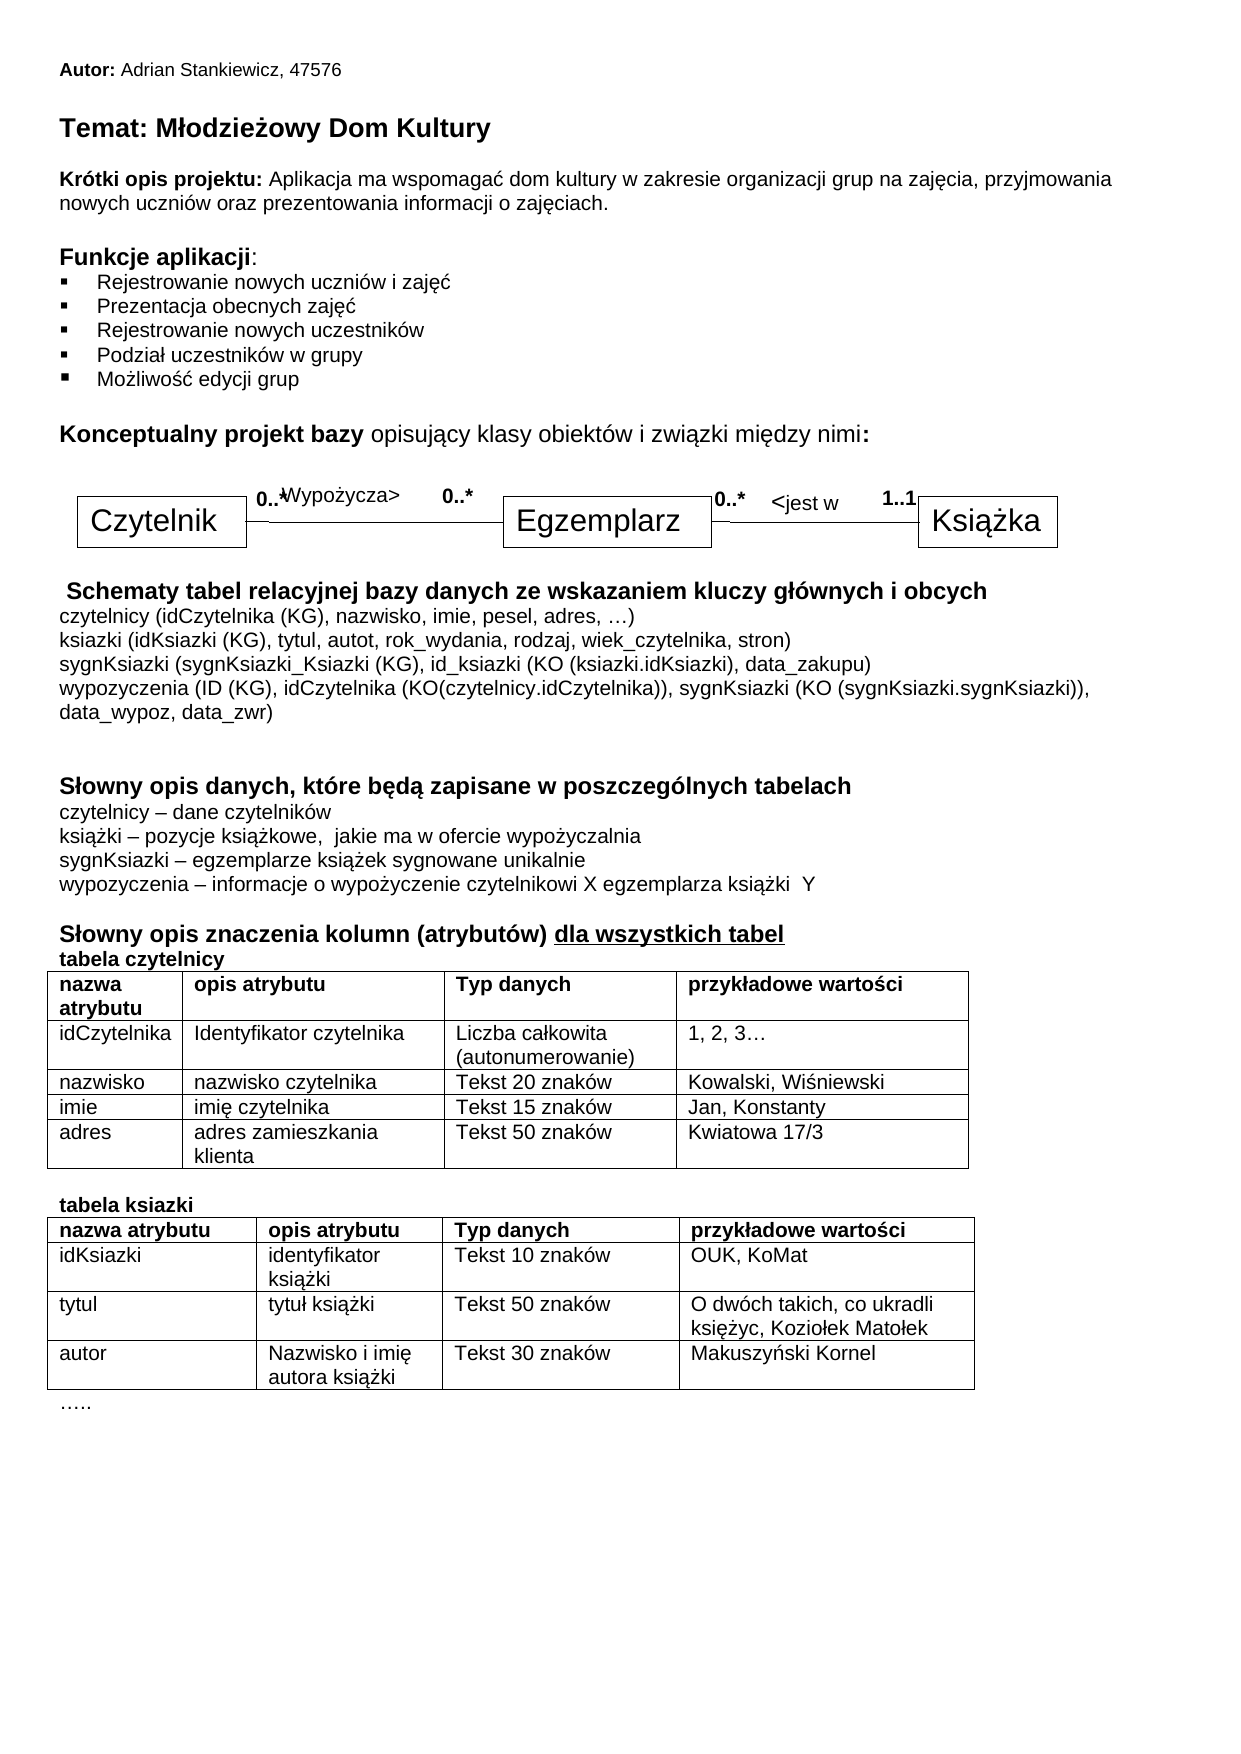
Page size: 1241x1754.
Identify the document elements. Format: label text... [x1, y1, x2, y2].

text wypozyczenia – informacje o wypożyczenie czytelnikowi X egzemplarza książki Y [59, 872, 1181, 896]
table_header nazwa atrybutu [48, 1218, 256, 1242]
table_cell imie [48, 1095, 182, 1119]
table_cell O dwóch takich, co ukradli księżyc, Koziołek Matołek [680, 1292, 974, 1340]
table_header Typ danych [445, 972, 676, 1020]
table_cell idKsiazki [48, 1243, 256, 1291]
table_cell tytuł książki [257, 1292, 442, 1340]
text Konceptualny projekt bazy opisujący klasy obiektów i związki między nimi: [59, 420, 1181, 448]
text sygnKsiazki (sygnKsiazki_Ksiazki (KG), id_ksiazki (KO (ksiazki.idKsiazki), data_zakupu) [59, 652, 1181, 676]
table_cell Jan, Konstanty [677, 1095, 968, 1119]
table_header opis atrybutu [183, 972, 444, 1020]
text ….. [59, 1390, 1181, 1414]
text Krótki opis projektu: Aplikacja ma wspomagać dom kultury w zakresie organizacji grup na zajęcia, przyjmowania nowych uczniów oraz prezentowania informacji o zajęciach. [59, 167, 1181, 215]
table_cell idCzytelnika [48, 1021, 182, 1069]
text tabela ksiazki [59, 1193, 1181, 1217]
table_cell autor [48, 1341, 256, 1389]
table_cell adres [48, 1120, 182, 1168]
list Podział uczestników w grupy [59, 342, 1181, 366]
table_cell identyfikator książki [257, 1243, 442, 1291]
table_cell Kwiatowa 17/3 [677, 1120, 968, 1168]
table_cell Kowalski, Wiśniewski [677, 1070, 968, 1094]
table_header przykładowe wartości [680, 1218, 974, 1242]
text wypozyczenia (ID (KG), idCzytelnika (KO(czytelnicy.idCzytelnika)), sygnKsiazki (KO (sygnKsiazki.sygnKsiazki)), data_wypoz, data_zwr) [59, 676, 1181, 724]
text książki – pozycje książkowe, jakie ma w ofercie wypożyczalnia [59, 824, 1181, 848]
table_cell Makuszyński Kornel [680, 1341, 974, 1389]
table_cell imię czytelnika [183, 1095, 444, 1119]
table_header nazwa atrybutu [48, 972, 182, 1020]
table_cell Identyfikator czytelnika [183, 1021, 444, 1069]
table_cell 1, 2, 3… [677, 1021, 968, 1069]
text sygnKsiazki – egzemplarze książek sygnowane unikalnie [59, 848, 1181, 872]
table_header opis atrybutu [257, 1218, 442, 1242]
table_header Typ danych [443, 1218, 679, 1242]
text ksiazki (idKsiazki (KG), tytul, autot, rok_wydania, rodzaj, wiek_czytelnika, stron) [59, 628, 1181, 652]
table_cell adres zamieszkania klienta [183, 1120, 444, 1168]
table_cell Liczba całkowita (autonumerowanie) [445, 1021, 676, 1069]
table_cell Tekst 20 znaków [445, 1070, 676, 1094]
table_cell nazwisko [48, 1070, 182, 1094]
text czytelnicy – dane czytelników [59, 800, 1181, 824]
text tabela czytelnicy [59, 947, 1181, 971]
table_cell Tekst 50 znaków [445, 1120, 676, 1168]
table_cell Tekst 10 znaków [443, 1243, 679, 1291]
table_cell nazwisko czytelnika [183, 1070, 444, 1094]
text Funkcje aplikacji: [59, 243, 1181, 270]
table_cell Tekst 50 znaków [443, 1292, 679, 1340]
table_cell OUK, KoMat [680, 1243, 974, 1291]
text czytelnicy (idCzytelnika (KG), nazwisko, imie, pesel, adres, …) [59, 604, 1181, 628]
table_cell Tekst 15 znaków [445, 1095, 676, 1119]
text Autor: Adrian Stankiewicz, 47576 [59, 59, 1181, 81]
table_cell Nazwisko i imię autora książki [257, 1341, 442, 1389]
text Temat: Młodzieżowy Dom Kultury [59, 112, 1181, 143]
list Rejestrowanie nowych uczniów i zajęć [59, 270, 1181, 294]
text Schematy tabel relacyjnej bazy danych ze wskazaniem kluczy głównych i obcych [59, 577, 1181, 604]
table_cell Tekst 30 znaków [443, 1341, 679, 1389]
table_header przykładowe wartości [677, 972, 968, 1020]
list Możliwość edycji grup [59, 366, 1181, 391]
table_cell tytul [48, 1292, 256, 1340]
text Słowny opis znaczenia kolumn (atrybutów) dla wszystkich tabel [59, 919, 1181, 947]
list Rejestrowanie nowych uczestników [59, 318, 1181, 342]
list Prezentacja obecnych zajęć [59, 294, 1181, 318]
text Słowny opis danych, które będą zapisane w poszczególnych tabelach [59, 772, 1181, 800]
